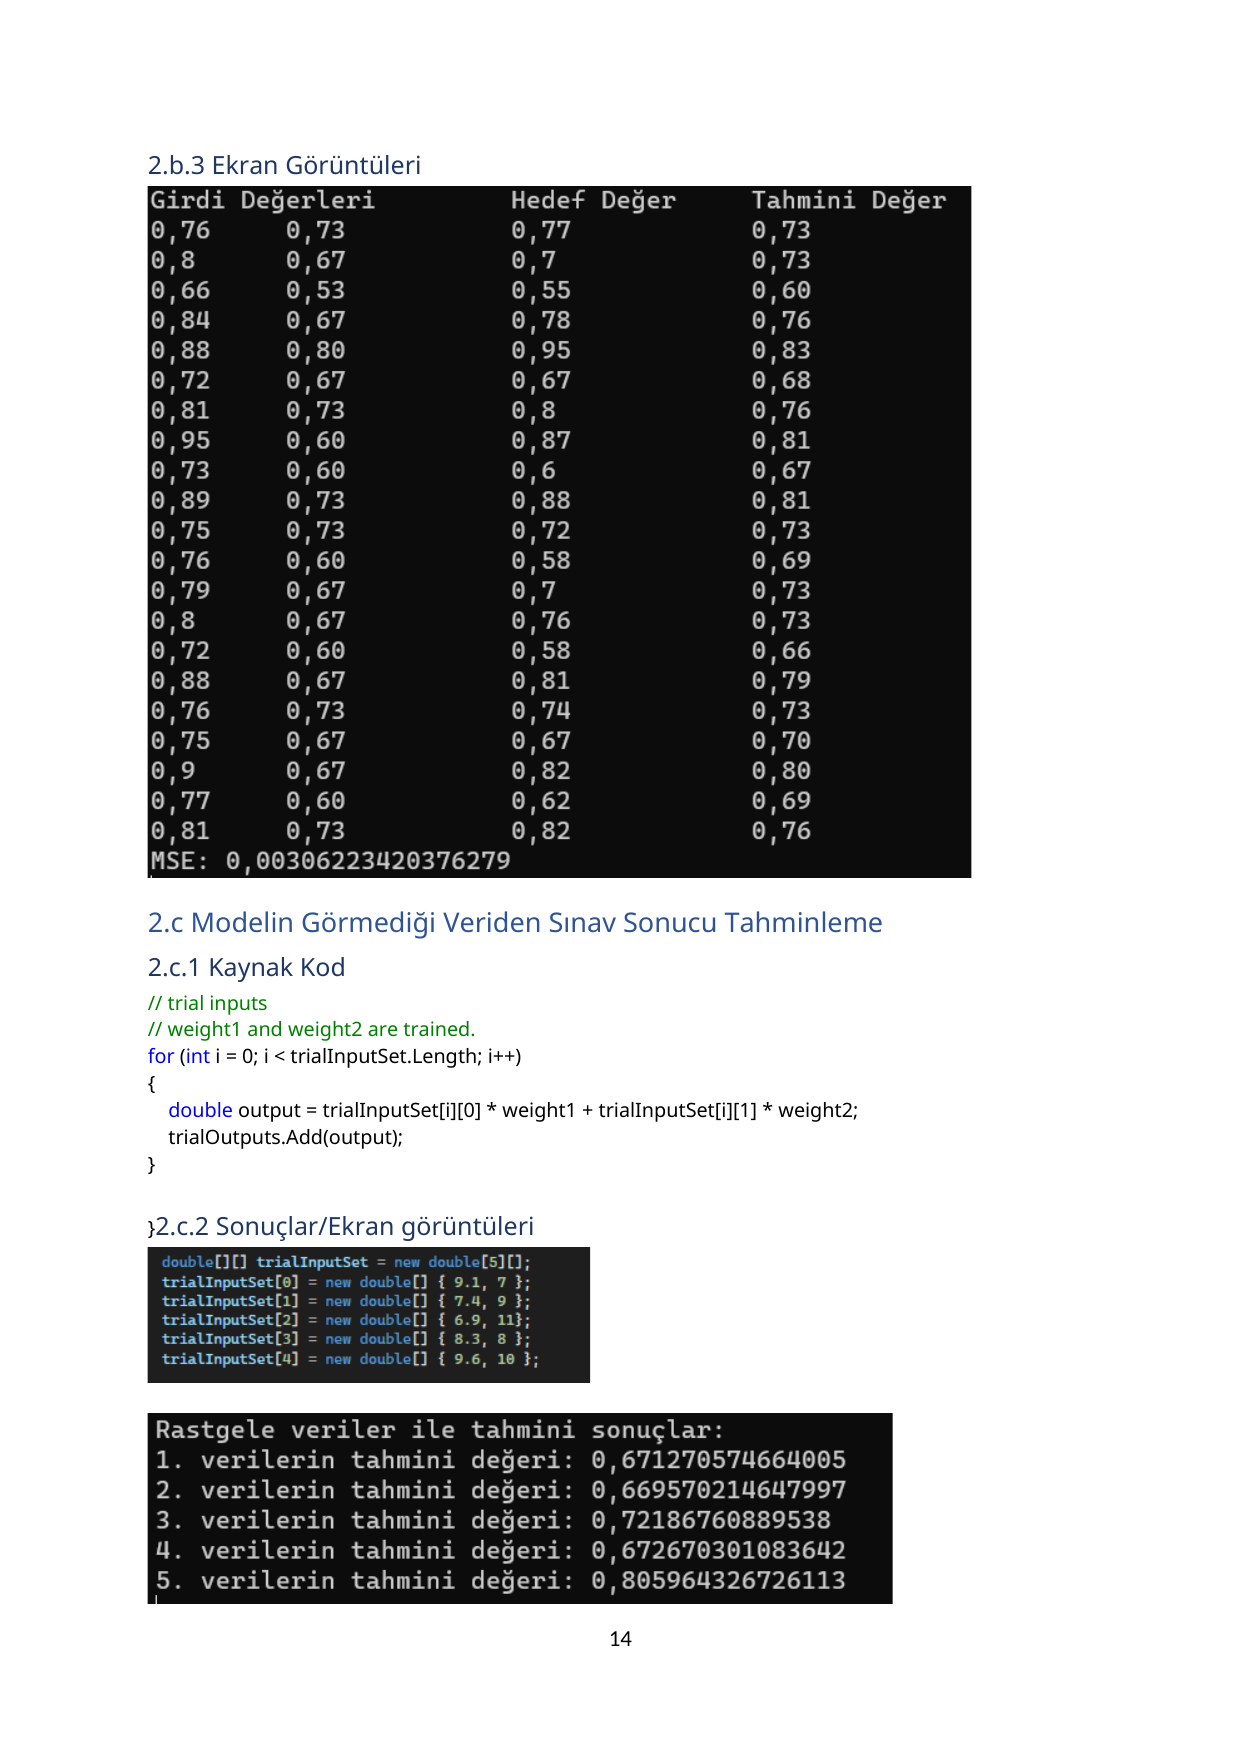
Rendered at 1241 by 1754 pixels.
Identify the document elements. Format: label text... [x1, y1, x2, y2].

text for (int i = 0; i < trialInputSet.Length; i++) [148, 1043, 1093, 1070]
text { [148, 1070, 1093, 1097]
text // trial inputs [148, 989, 1093, 1016]
picture [147, 1413, 893, 1604]
text trialOutputs.Add(output); [148, 1124, 1093, 1151]
subtitle 2.c Modelin Görmediği Veriden Sınav Sonucu Tahminleme [148, 903, 1093, 940]
subtitle 2.b.3 Ekran Görüntüleri [148, 148, 1093, 182]
text // weight1 and weight2 are trained. [148, 1016, 1093, 1043]
subtitle }2.c.2 Sonuçlar/Ekran görüntüleri [148, 1209, 1093, 1243]
text double output = trialInputSet[i][0] * weight1 + trialInputSet[i][1] * weight2; [148, 1097, 1093, 1124]
subtitle 2.c.1 Kaynak Kod [148, 949, 1093, 984]
picture [147, 1247, 591, 1383]
picture [147, 186, 972, 878]
text } [148, 1151, 1093, 1178]
